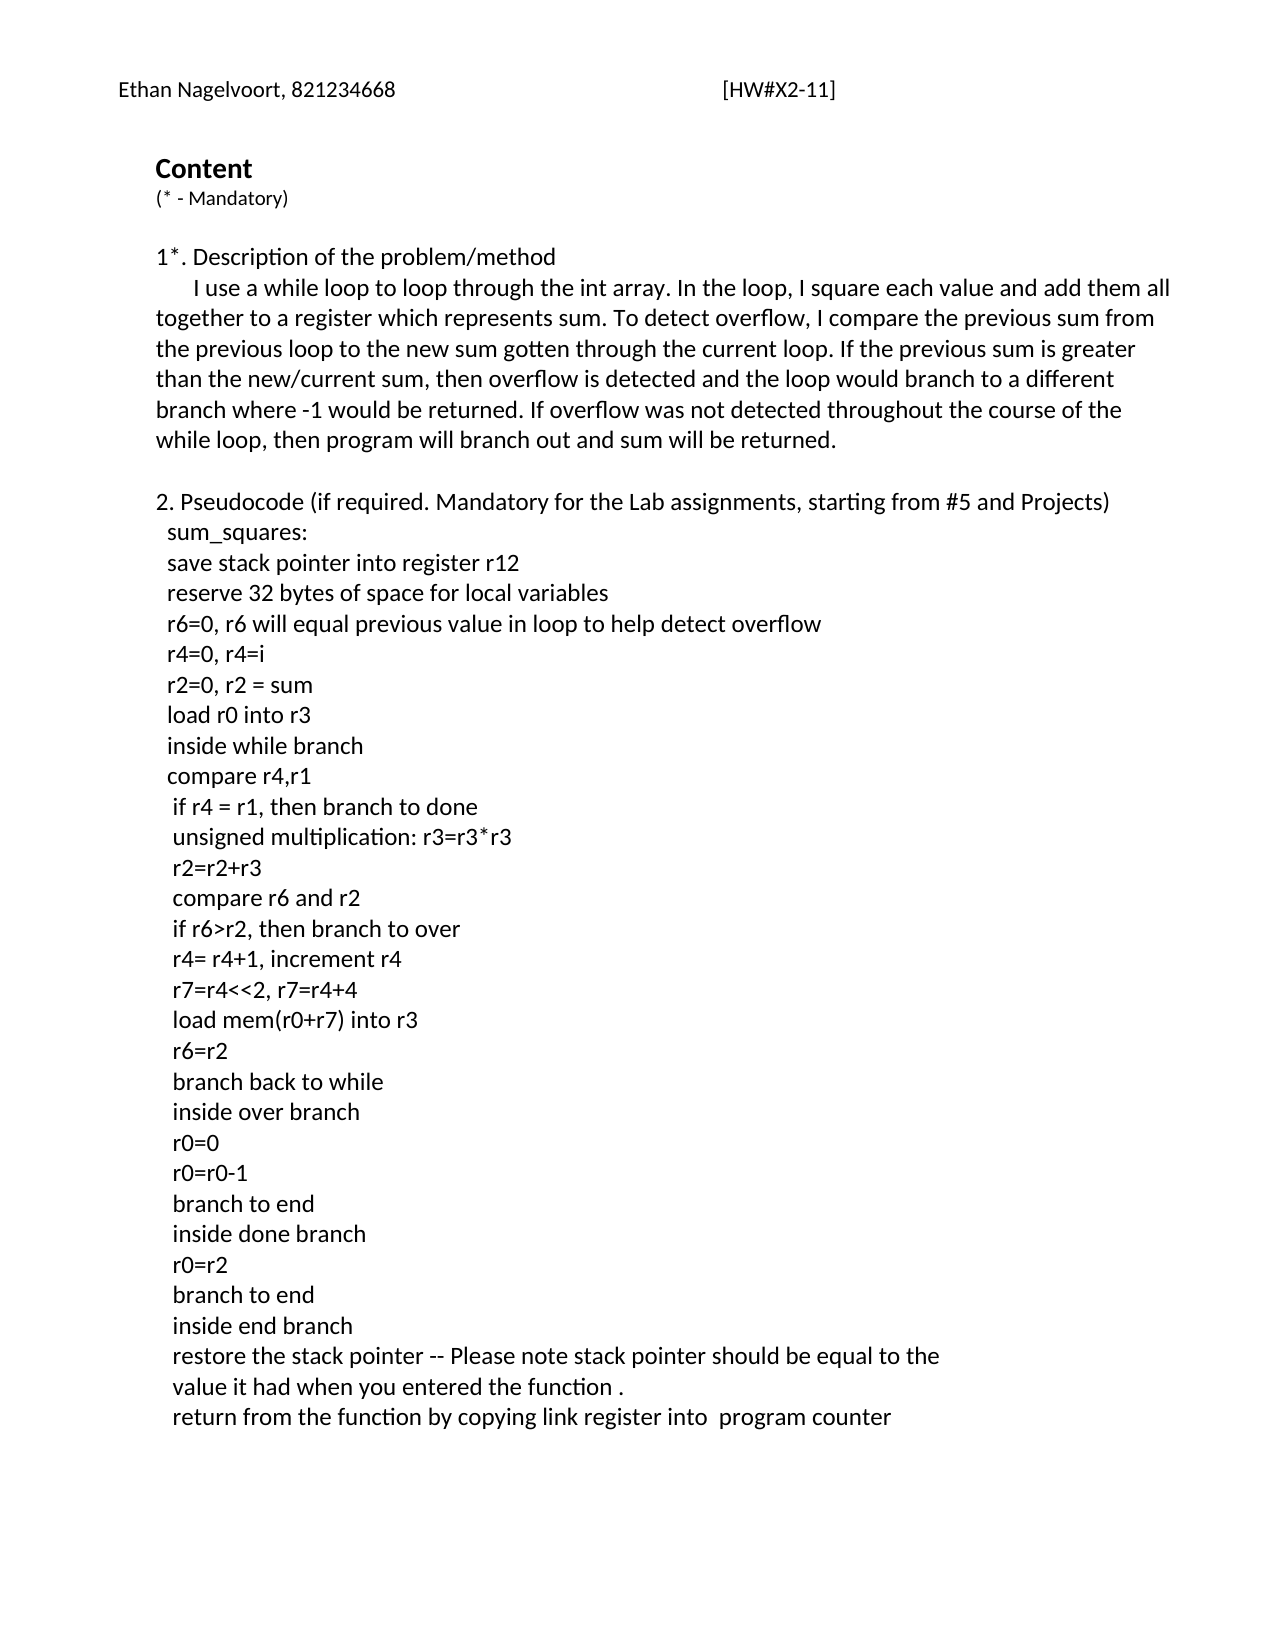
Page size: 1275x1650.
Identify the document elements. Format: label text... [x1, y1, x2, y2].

text compare r6 and r2 [156, 882, 1181, 913]
text r0=0 [156, 1127, 1181, 1157]
text r2=r2+r3 [156, 852, 1181, 882]
text load mem(r0+r7) into r3 [156, 1004, 1181, 1035]
text sum_squares: [156, 516, 1181, 547]
text I use a while loop to loop through the int array. In the loop, I square each value and add them all together to a register which represents sum. To detect overflow, I compare the previous sum from the previous loop to the new sum gotten through the current loop. If the previous sum is greater than the new/current sum, then overflow is detected and the loop would branch to a different branch where -1 would be returned. If overflow was not detected throughout the course of the while loop, then program will branch out and sum will be returned. [156, 272, 1181, 455]
text r7=r4<<2, r7=r4+4 [156, 974, 1181, 1004]
text load r0 into r3 [156, 699, 1181, 730]
text r0=r0-1 [156, 1157, 1181, 1188]
text return from the function by copying link register into program counter [156, 1401, 1181, 1432]
text 2. Pseudocode (if required. Mandatory for the Lab assignments, starting from #5 and Projects) [156, 486, 1181, 516]
text r0=r2 [156, 1249, 1181, 1279]
text r6=0, r6 will equal previous value in loop to help detect overflow [156, 608, 1181, 638]
text if r4 = r1, then branch to done [156, 791, 1181, 821]
text branch to end [156, 1188, 1181, 1218]
text restore the stack pointer -- Please note stack pointer should be equal to the [156, 1340, 1181, 1371]
text Content [155, 150, 1181, 186]
text branch to end [156, 1279, 1181, 1310]
text inside while branch [156, 730, 1181, 760]
text 1*. Description of the problem/method [156, 242, 1181, 272]
text (* - Mandatory) [156, 186, 1181, 211]
text inside done branch [156, 1218, 1181, 1249]
text compare r4,r1 [156, 760, 1181, 791]
text value it had when you entered the function . [156, 1371, 1181, 1401]
text inside over branch [156, 1096, 1181, 1127]
text if r6>r2, then branch to over [156, 913, 1181, 943]
text save stack pointer into register r12 [156, 547, 1181, 577]
text r6=r2 [156, 1035, 1181, 1066]
text unsigned multiplication: r3=r3*r3 [156, 821, 1181, 852]
text reserve 32 bytes of space for local variables [156, 577, 1181, 608]
text branch back to while [156, 1066, 1181, 1096]
text r4=0, r4=i [156, 638, 1181, 669]
text r4= r4+1, increment r4 [156, 943, 1181, 974]
text inside end branch [156, 1310, 1181, 1340]
text r2=0, r2 = sum [156, 669, 1181, 699]
